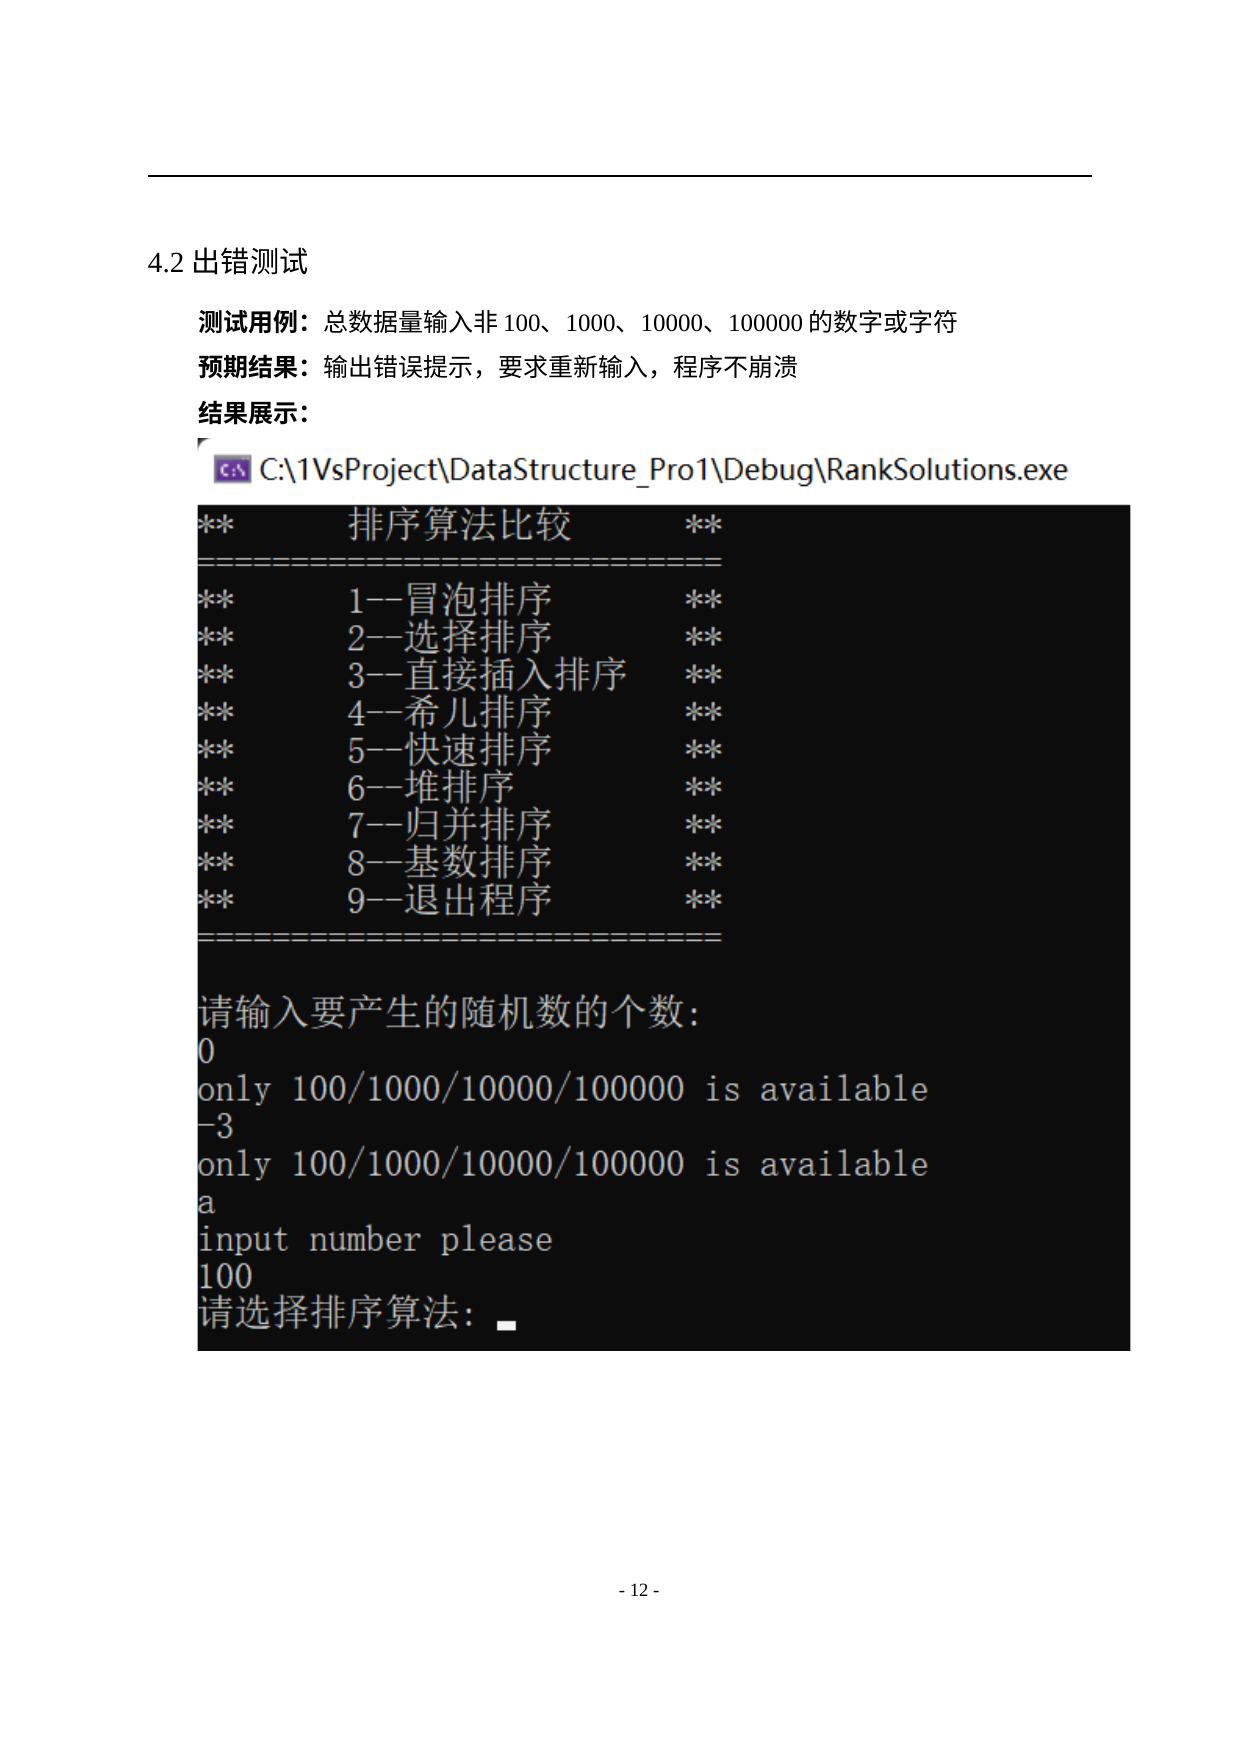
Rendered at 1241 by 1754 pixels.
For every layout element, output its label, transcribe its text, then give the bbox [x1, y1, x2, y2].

picture [197, 438, 1131, 1351]
text 结果展示： [148, 393, 1092, 429]
text 测试用例：总数据量输入非100、1000、10000、100000的数字或字符 [148, 302, 1092, 339]
subtitle 4.2 出错测试 [148, 239, 1092, 281]
text 预期结果：输出错误提示，要求重新输入，程序不崩溃 [148, 348, 1092, 384]
